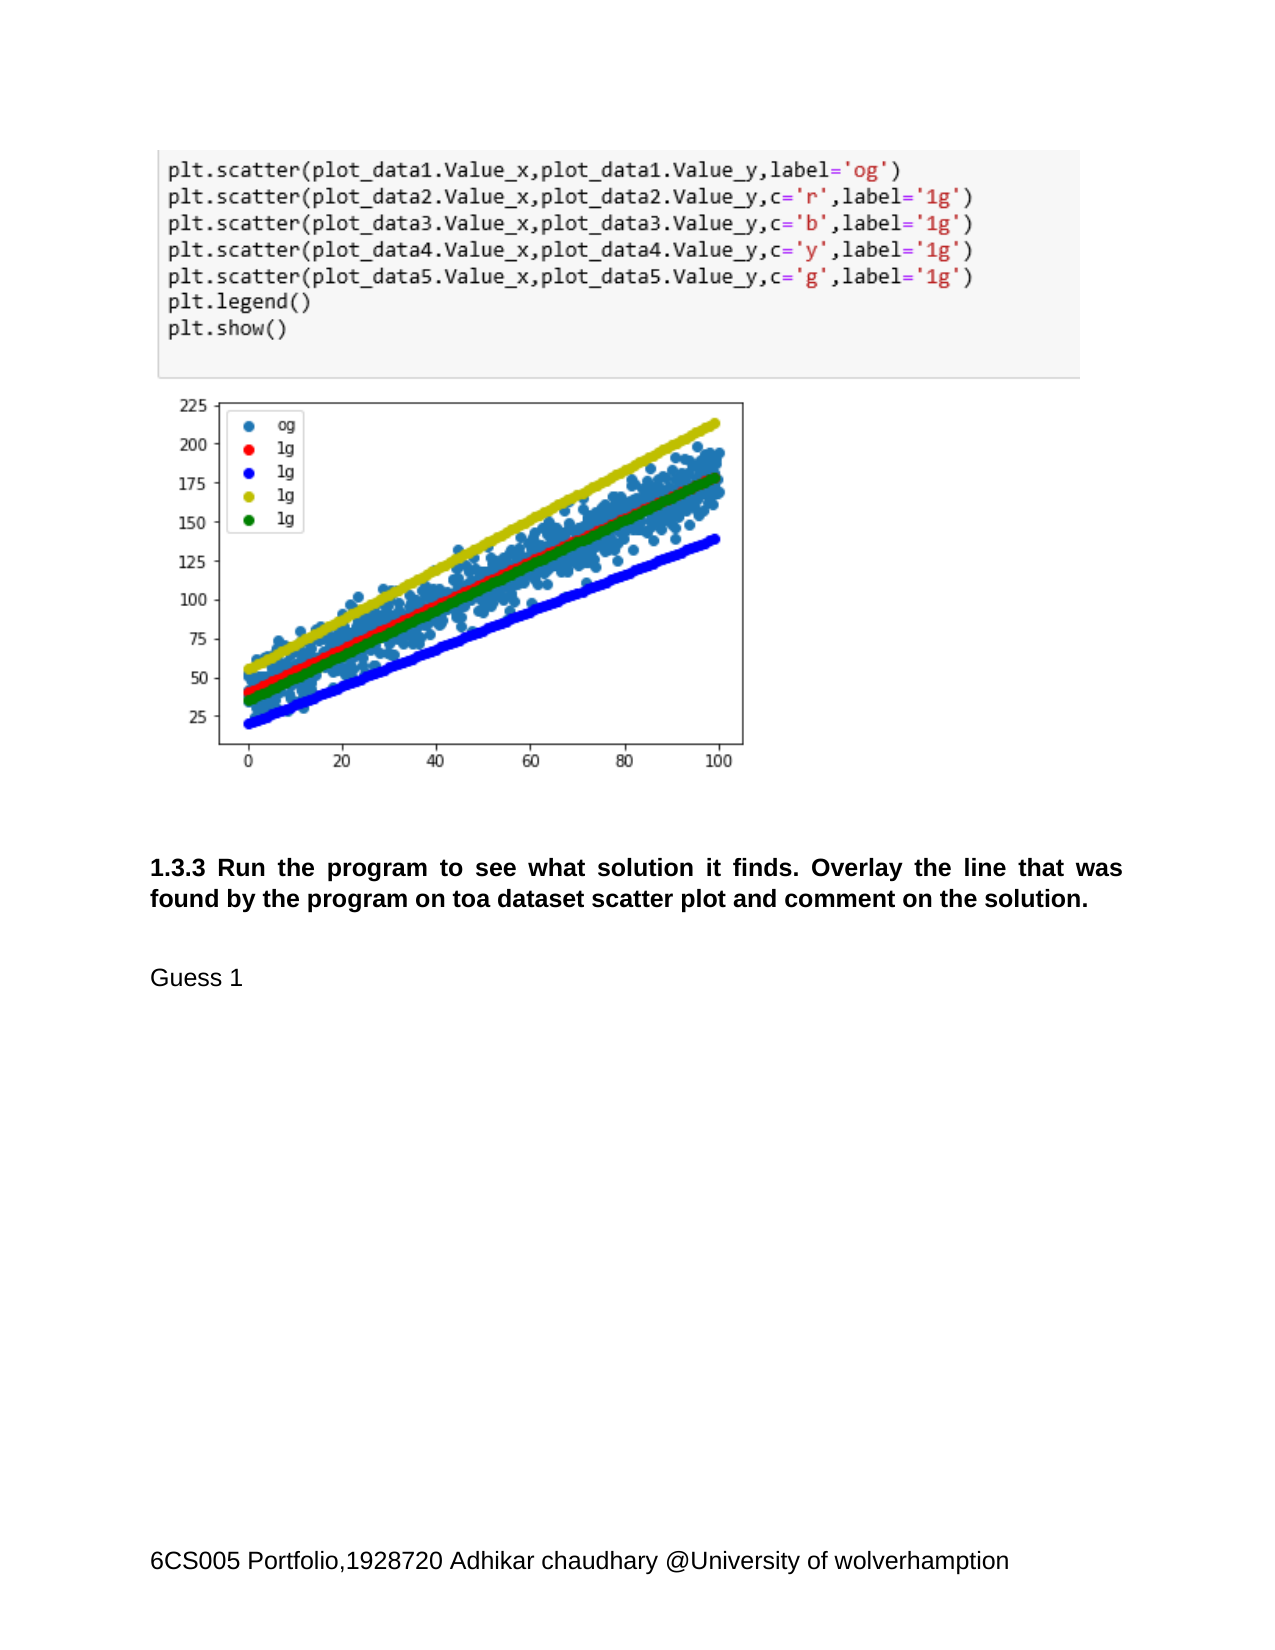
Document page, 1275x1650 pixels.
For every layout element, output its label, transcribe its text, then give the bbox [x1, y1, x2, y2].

picture [150, 150, 1080, 786]
text Guess 1 [150, 962, 1125, 991]
subtitle 1.3.3 Run the program to see what solution it finds. Overlay the line that was found by the program on toa dataset scatter plot and comment on the solution. [150, 853, 1125, 912]
